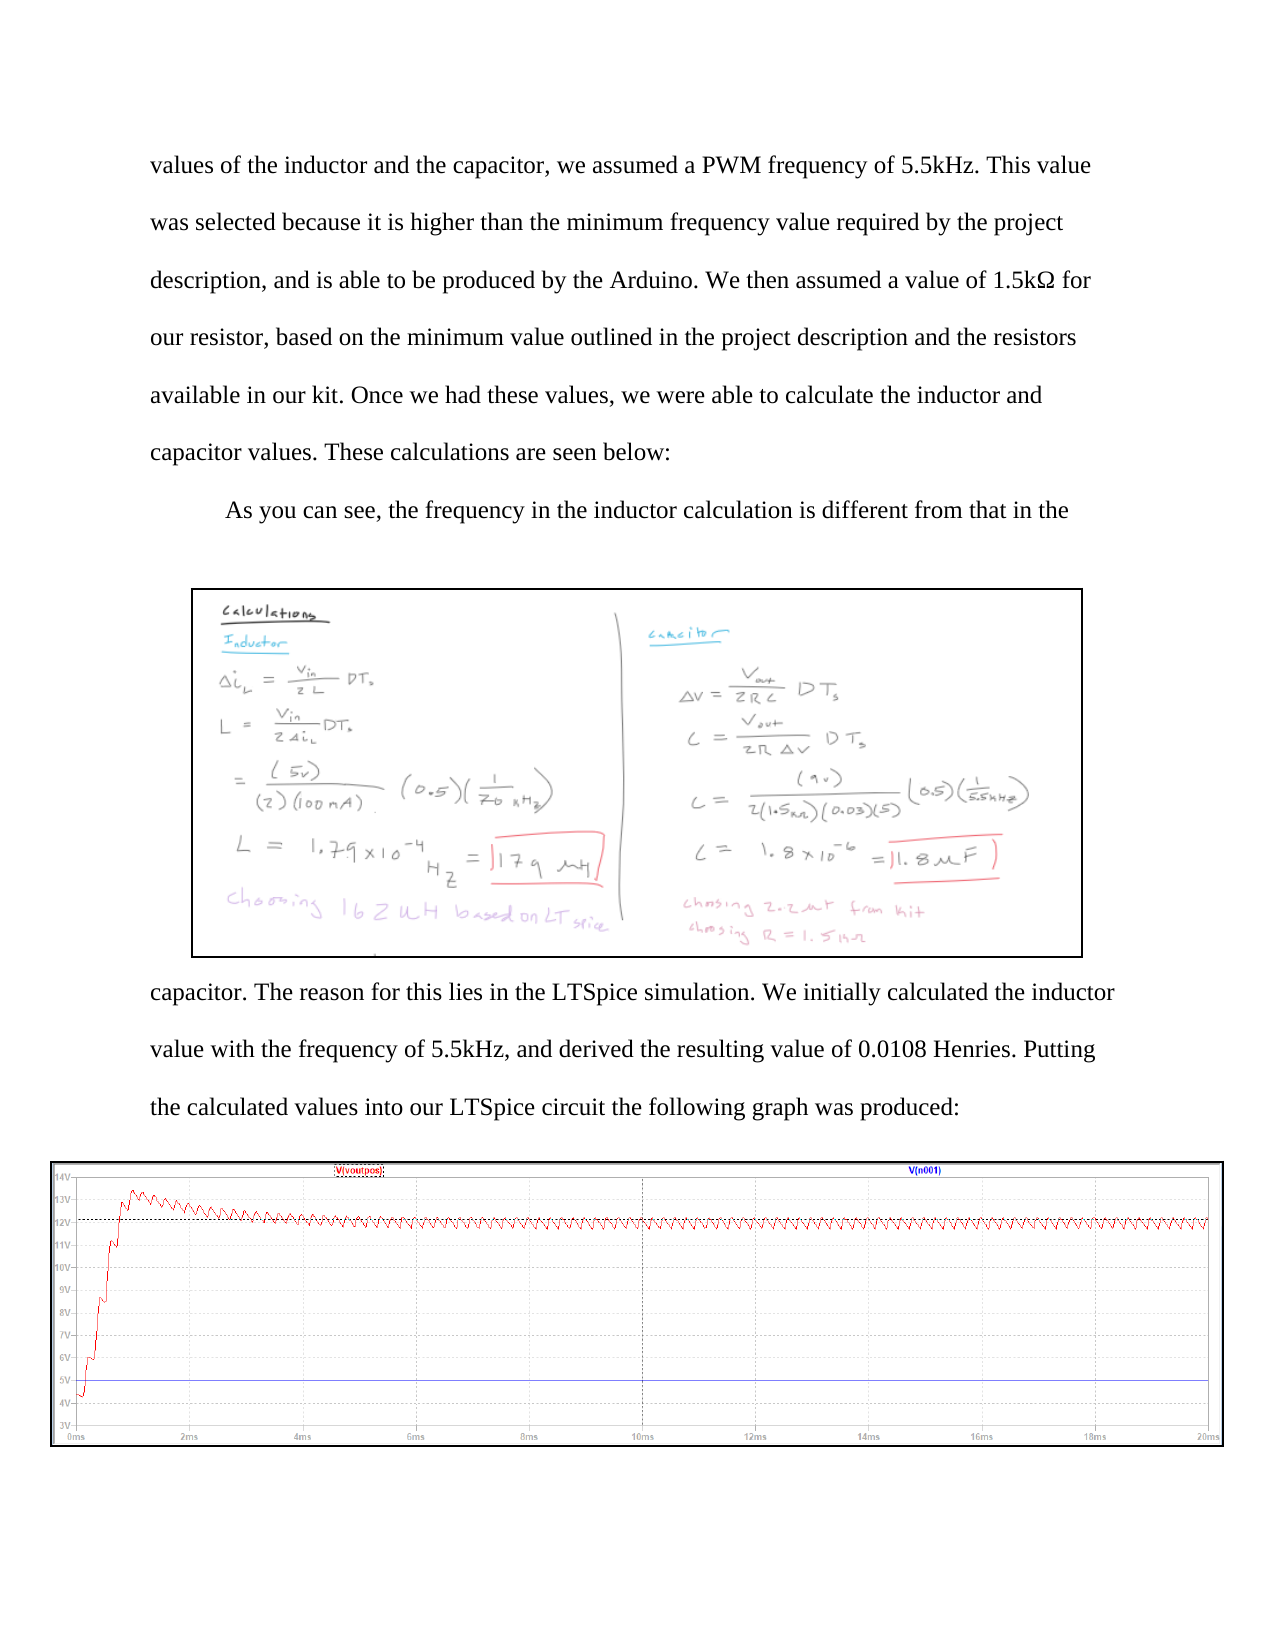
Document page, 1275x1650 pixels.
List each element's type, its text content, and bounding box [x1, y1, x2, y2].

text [150, 150, 1125, 466]
picture [52, 1163, 1222, 1445]
picture [193, 590, 1081, 956]
